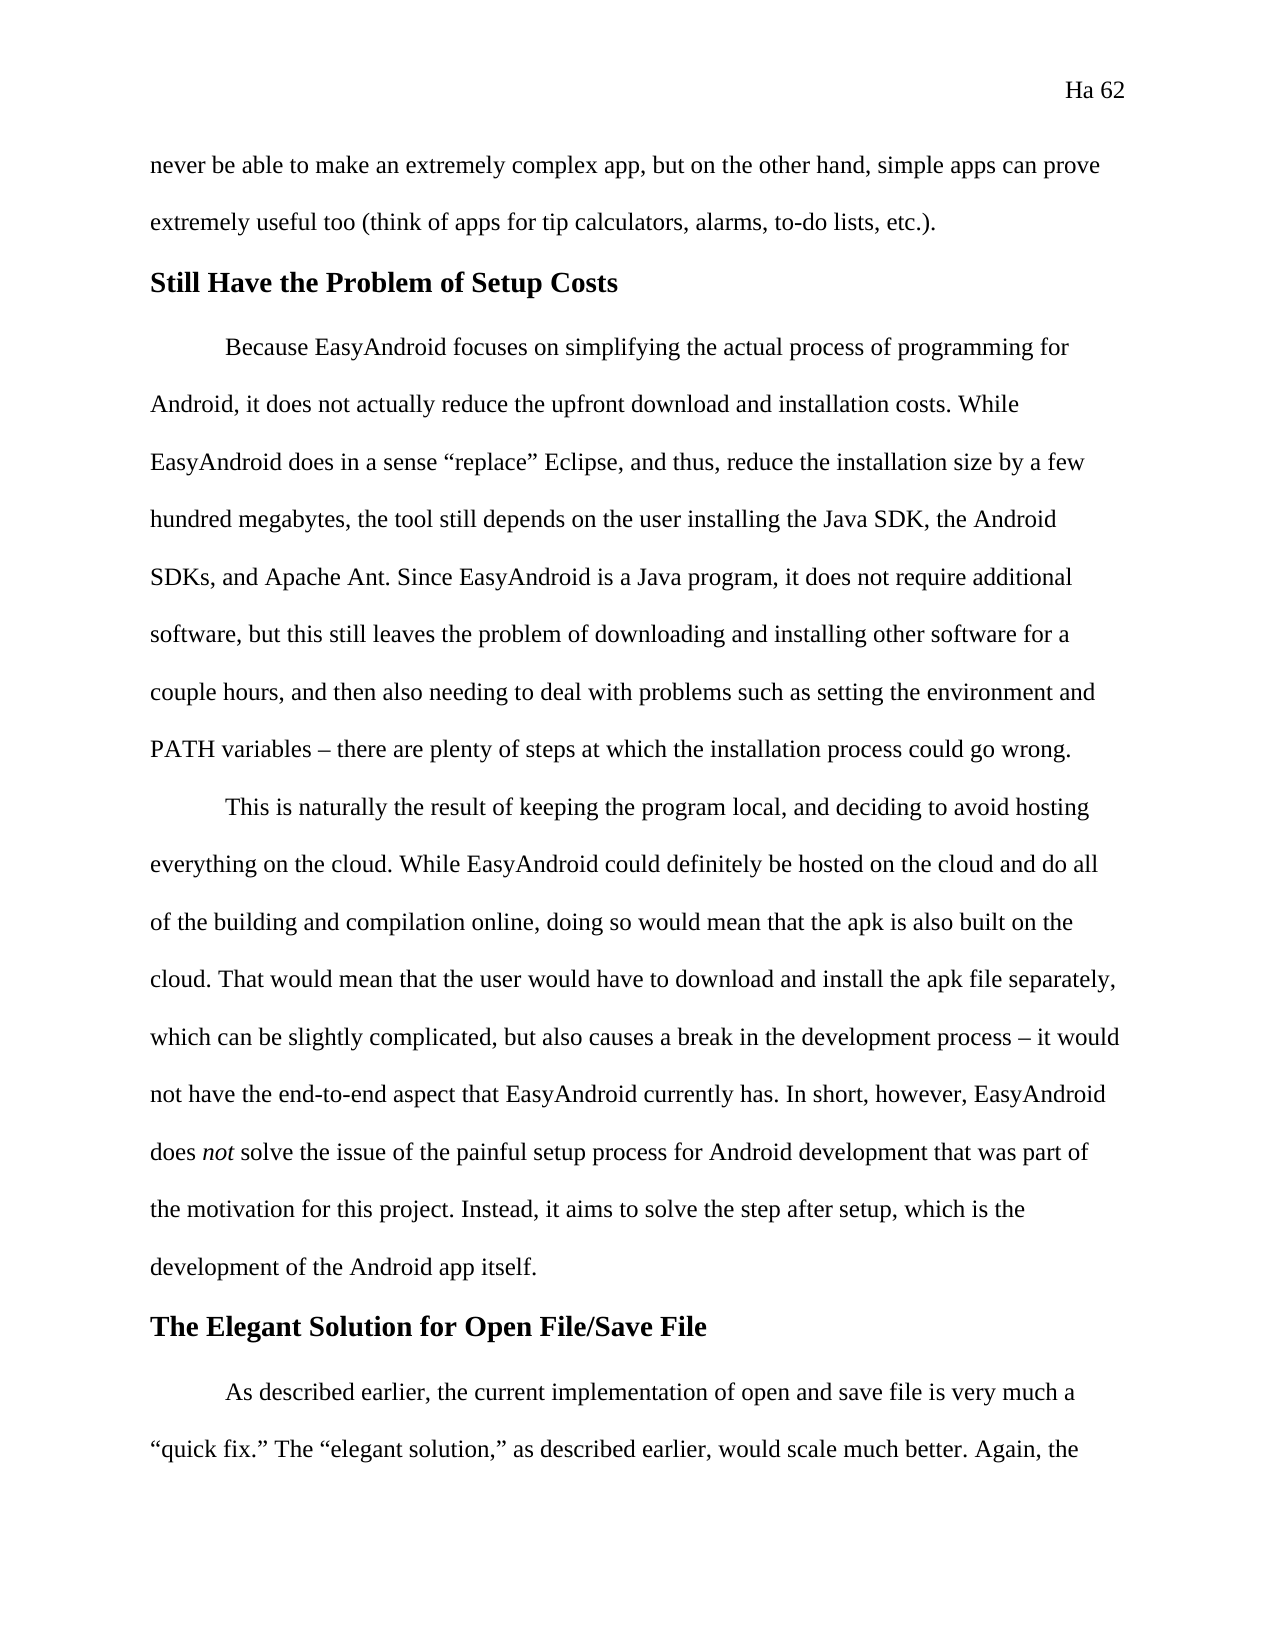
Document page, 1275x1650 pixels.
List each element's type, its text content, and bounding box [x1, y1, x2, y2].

text Because EasyAndroid focuses on simplifying the actual process of programming for Android, it does not actually reduce the upfront download and installation costs. While EasyAndroid does in a sense “replace” Eclipse, and thus, reduce the installation size by a few hundred megabytes, the tool still depends on the user installing the Java SDK, the Android SDKs, and Apache Ant. Since EasyAndroid is a Java program, it does not require additional software, but this still leaves the problem of downloading and installing other software for a couple hours, and then also needing to deal with problems such as setting the environment and PATH variables – there are plenty of steps at which the installation process could go wrong. [150, 332, 1125, 763]
subtitle The Elegant Solution for Open File/Save File [150, 1309, 1125, 1343]
subtitle Still Have the Problem of Setup Costs [150, 265, 1125, 298]
text This is naturally the result of keeping the program local, and deciding to avoid hosting everything on the cloud. While EasyAndroid could definitely be hosted on the cloud and do all of the building and compilation online, doing so would mean that the apk is also built on the cloud. That would mean that the user would have to download and install the apk file separately, which can be slightly complicated, but also causes a break in the development process – it would not have the end-to-end aspect that EasyAndroid currently has. In short, however, EasyAndroid does not solve the issue of the painful setup process for Android development that was part of the motivation for this project. Instead, it aims to solve the step after setup, which is the development of the Android app itself. [150, 792, 1125, 1281]
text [150, 150, 1125, 236]
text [150, 1377, 1125, 1463]
